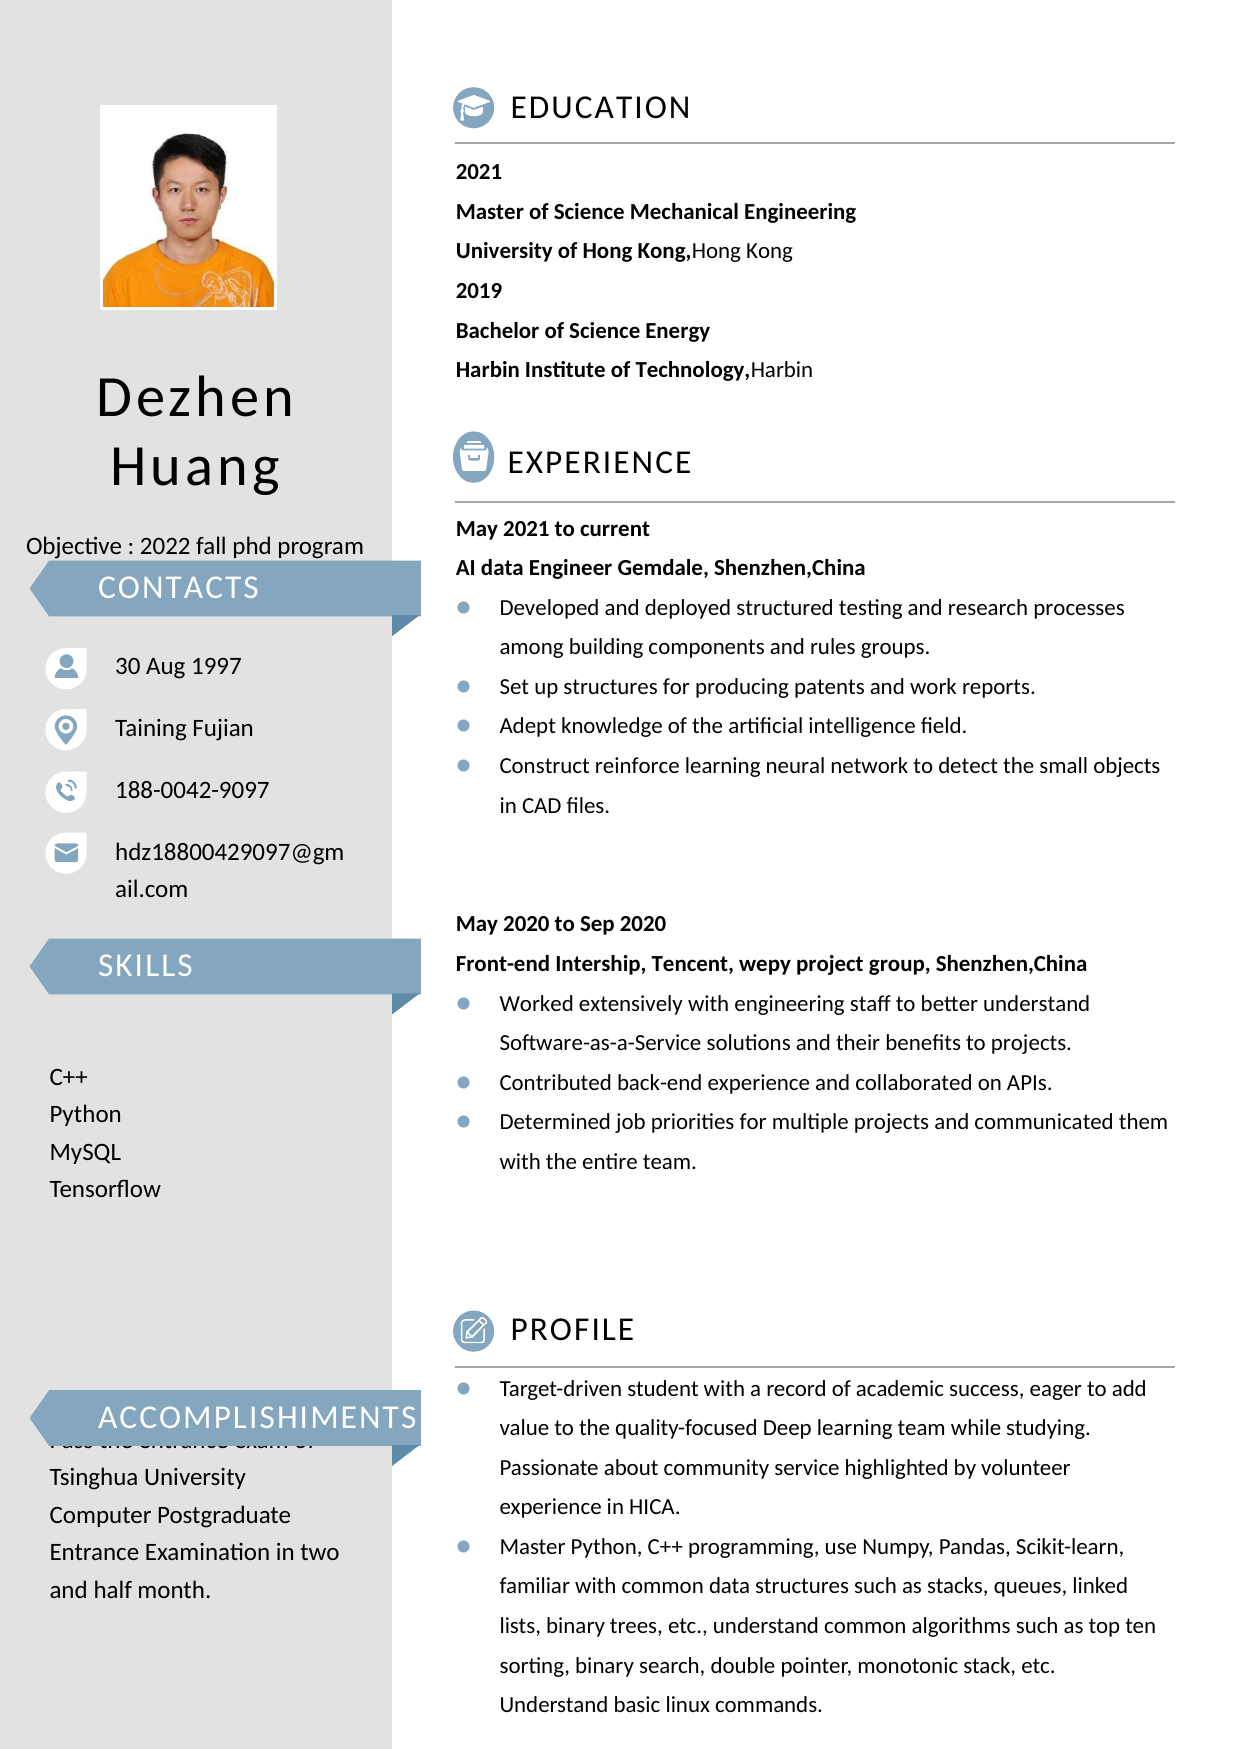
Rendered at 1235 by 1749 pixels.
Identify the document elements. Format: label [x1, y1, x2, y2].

picture [103, 108, 274, 307]
